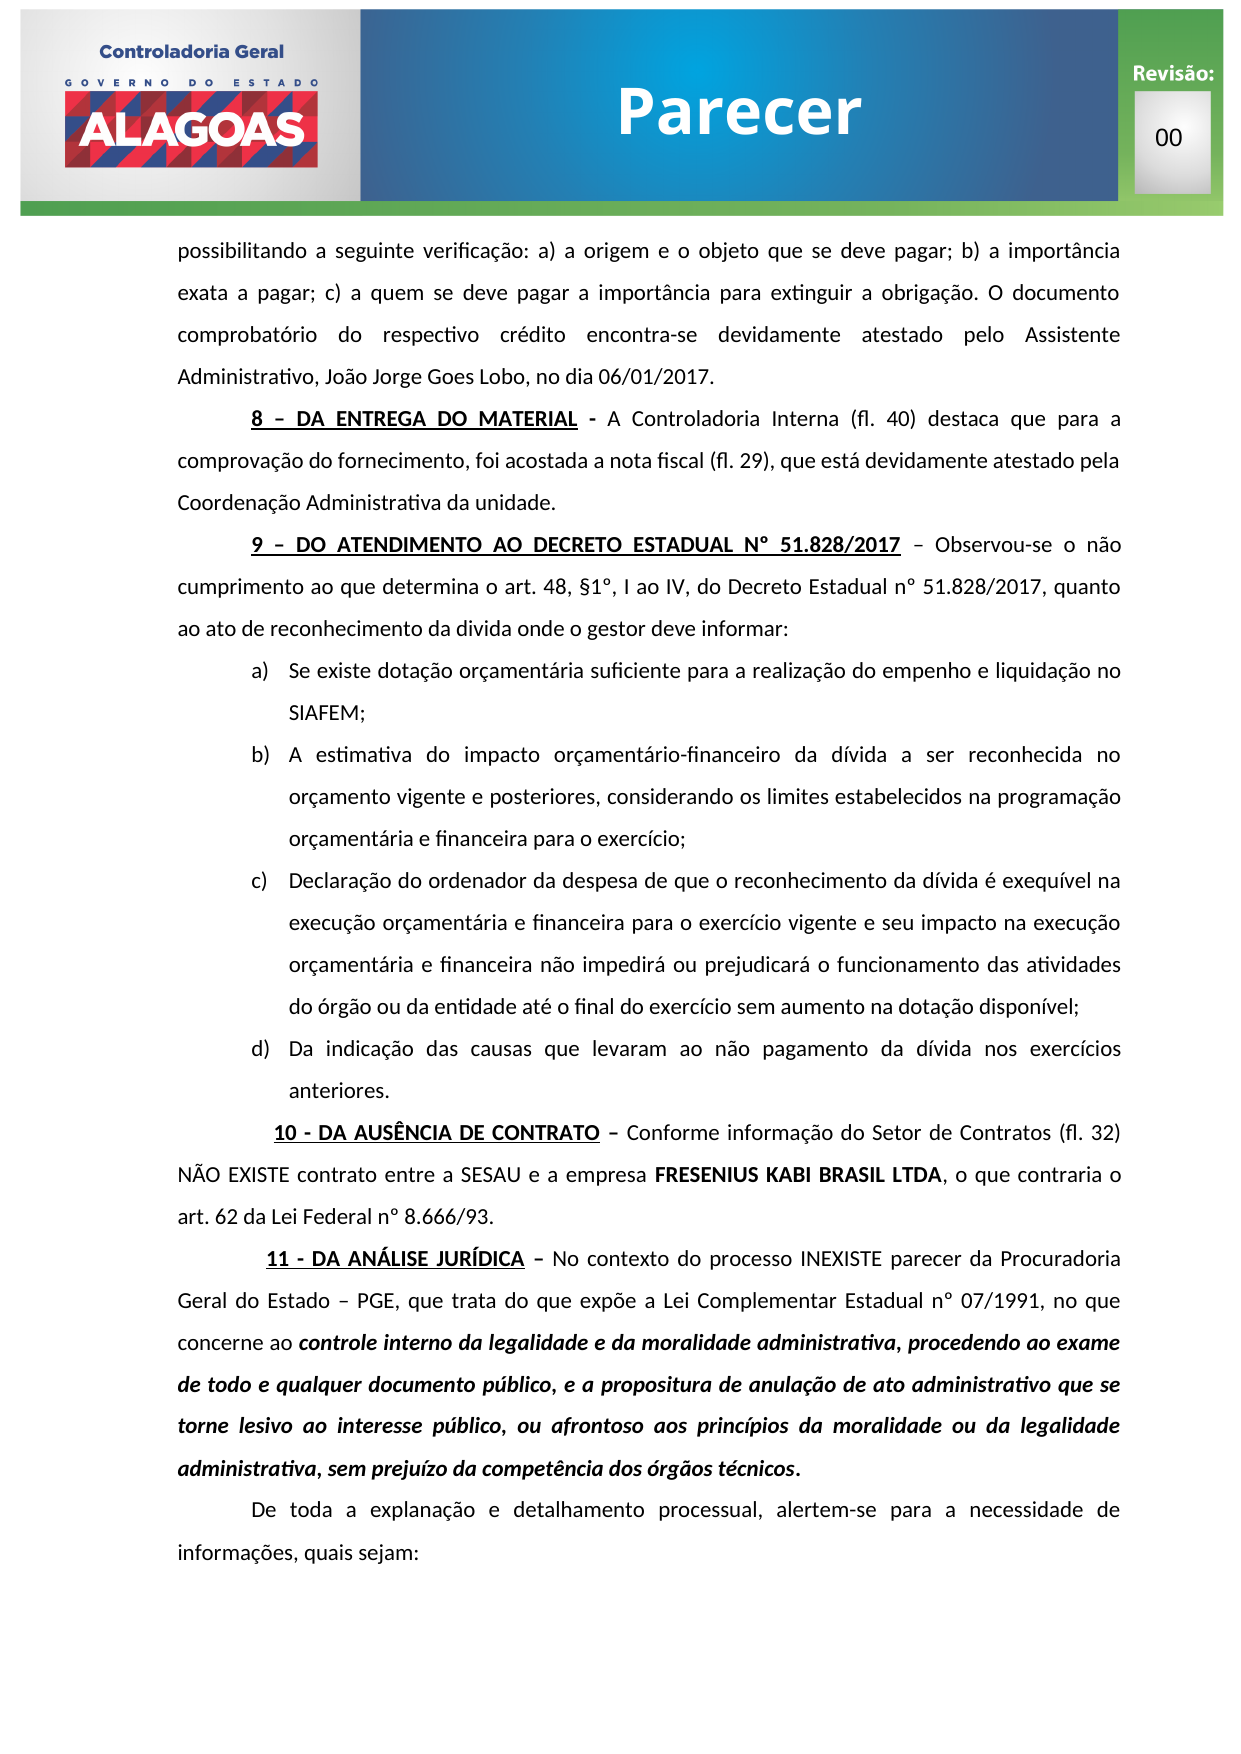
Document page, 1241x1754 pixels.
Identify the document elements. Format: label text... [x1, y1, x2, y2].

picture [20, 9, 1224, 216]
text 11 - DA ANÁLISE JURÍDICA – No contexto do processo INEXISTE parecer da Procuradoria Geral do Estado – PGE, que trata do que expõe a Lei Complementar Estadual nº 07/1991, no que concerne ao controle interno da legalidade e da moralidade administrativa, procedendo ao exame de todo e qualquer documento público, e a propositura de anulação de ato administrativo que se torne lesivo ao interesse público, ou afrontoso aos princípios da moralidade ou da legalidade administrativa, sem prejuízo da competência dos órgãos técnicos. [177, 1244, 1122, 1482]
text De toda a explanação e detalhamento processual, alertem-se para a necessidade de informações, quais sejam: [177, 1496, 1122, 1566]
list Se existe dotação orçamentária suficiente para a realização do empenho e liquidação no SIAFEM; [251, 656, 1122, 726]
text 10 - DA AUSÊNCIA DE CONTRATO – Conforme informação do Setor de Contratos (fl. 32) NÃO EXISTE contrato entre a SESAU e a empresa FRESENIUS KABI BRASIL LTDA, o que contraria o art. 62 da Lei Federal nº 8.666/93. [177, 1118, 1122, 1230]
list Da indicação das causas que levaram ao não pagamento da dívida nos exercícios anteriores. [251, 1034, 1122, 1104]
text 9 – DO ATENDIMENTO AO DECRETO ESTADUAL Nº 51.828/2017 – Observou-se o não cumprimento ao que determina o art. 48, §1º, I ao IV, do Decreto Estadual nº 51.828/2017, quanto ao ato de reconhecimento da divida onde o gestor deve informar: [177, 530, 1122, 642]
list Declaração do ordenador da despesa de que o reconhecimento da dívida é exequível na execução orçamentária e financeira para o exercício vigente e seu impacto na execução orçamentária e financeira não impedirá ou prejudicará o funcionamento das atividades do órgão ou da entidade até o final do exercício sem aumento na dotação disponível; [251, 866, 1122, 1020]
list A estimativa do impacto orçamentário-financeiro da dívida a ser reconhecida no orçamento vigente e posteriores, considerando os limites estabelecidos na programação orçamentária e financeira para o exercício; [251, 740, 1122, 852]
text 8 – DA ENTREGA DO MATERIAL - A Controladoria Interna (fl. 40) destaca que para a comprovação do fornecimento, foi acostada a nota fiscal (fl. 29), que está devidamente atestado pela Coordenação Administrativa da unidade. [177, 404, 1122, 516]
